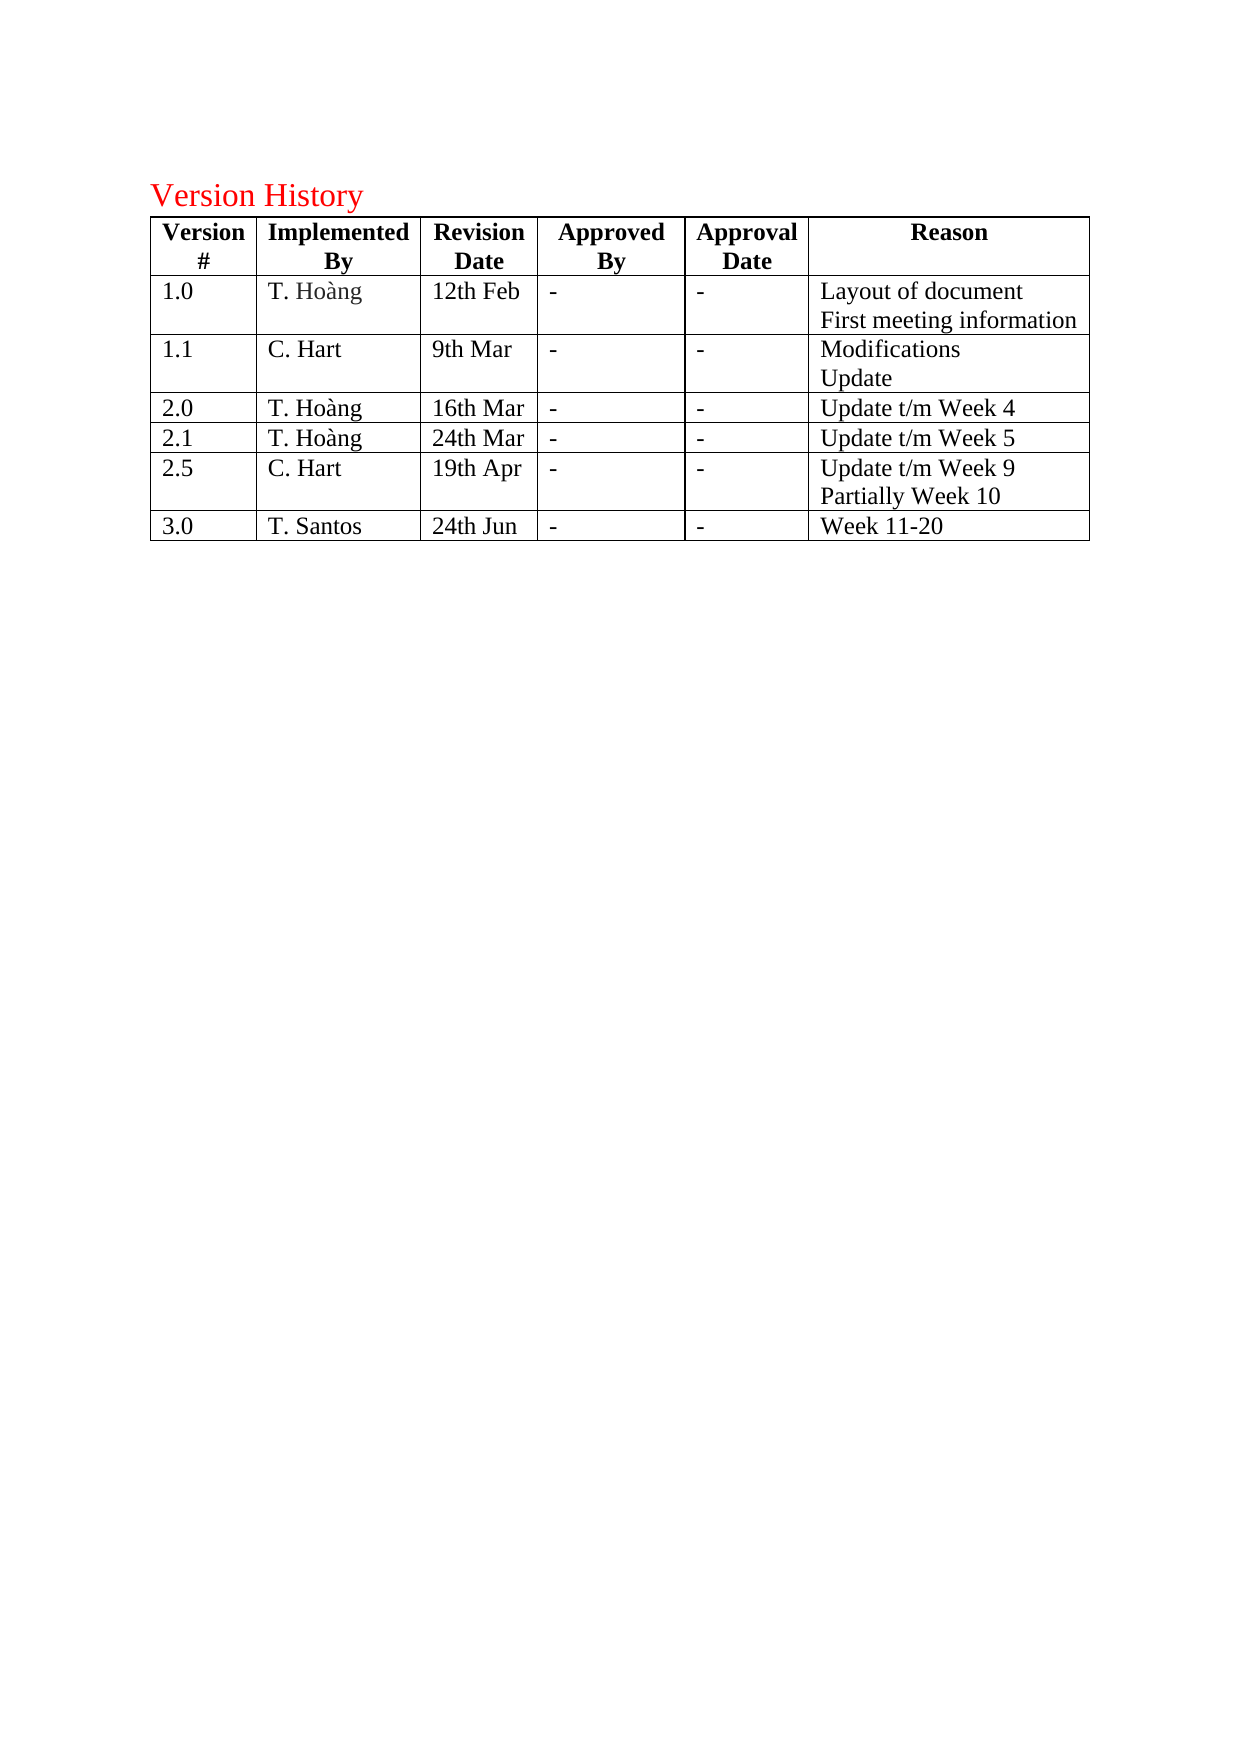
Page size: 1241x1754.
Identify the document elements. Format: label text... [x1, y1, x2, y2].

table_cell C. Hart [257, 453, 420, 510]
table_cell 9th Mar [421, 335, 537, 392]
table_header Approval Date [686, 218, 808, 275]
table_cell - [538, 393, 684, 422]
subtitle Version History [150, 175, 1090, 213]
table_cell 24th Mar [421, 423, 537, 452]
table_header Version # [151, 218, 256, 275]
table_cell 1.1 [151, 335, 256, 392]
table_cell 3.0 [151, 511, 256, 540]
table_cell - [686, 276, 808, 333]
table_header Reason [809, 218, 1089, 275]
table_cell T. Hoàng [257, 423, 420, 452]
table_cell - [538, 453, 684, 510]
table_cell 1.0 [151, 276, 256, 333]
table_cell Modifications Update [809, 335, 1089, 392]
table_cell - [686, 511, 808, 540]
table_cell 16th Mar [421, 393, 537, 422]
table_cell - [538, 276, 684, 333]
table_cell - [686, 335, 808, 392]
table_cell - [538, 335, 684, 392]
table_cell - [686, 423, 808, 452]
table_cell 12th Feb [421, 276, 537, 333]
table_cell T. Santos [257, 511, 420, 540]
table_cell Week 11-20 [809, 511, 1089, 540]
table_cell 2.0 [151, 393, 256, 422]
table_cell - [538, 423, 684, 452]
table_cell 2.1 [151, 423, 256, 452]
table_cell Update t/m Week 9 Partially Week 10 [809, 453, 1089, 510]
table_cell - [686, 393, 808, 422]
table_cell Layout of document First meeting information [809, 276, 1089, 333]
table_cell - [538, 511, 684, 540]
table_cell Update t/m Week 4 [809, 393, 1089, 422]
table_cell 24th Jun [421, 511, 537, 540]
table_cell Update t/m Week 5 [809, 423, 1089, 452]
table_cell C. Hart [257, 335, 420, 392]
table_header Implemented By [257, 218, 420, 275]
table_header Approved By [538, 218, 684, 275]
table_cell T. Hoàng [257, 276, 420, 333]
table_header Revision Date [421, 218, 537, 275]
table_cell - [686, 453, 808, 510]
table_cell 19th Apr [421, 453, 537, 510]
table_cell T. Hoàng [257, 393, 420, 422]
table_cell 2.5 [151, 453, 256, 510]
